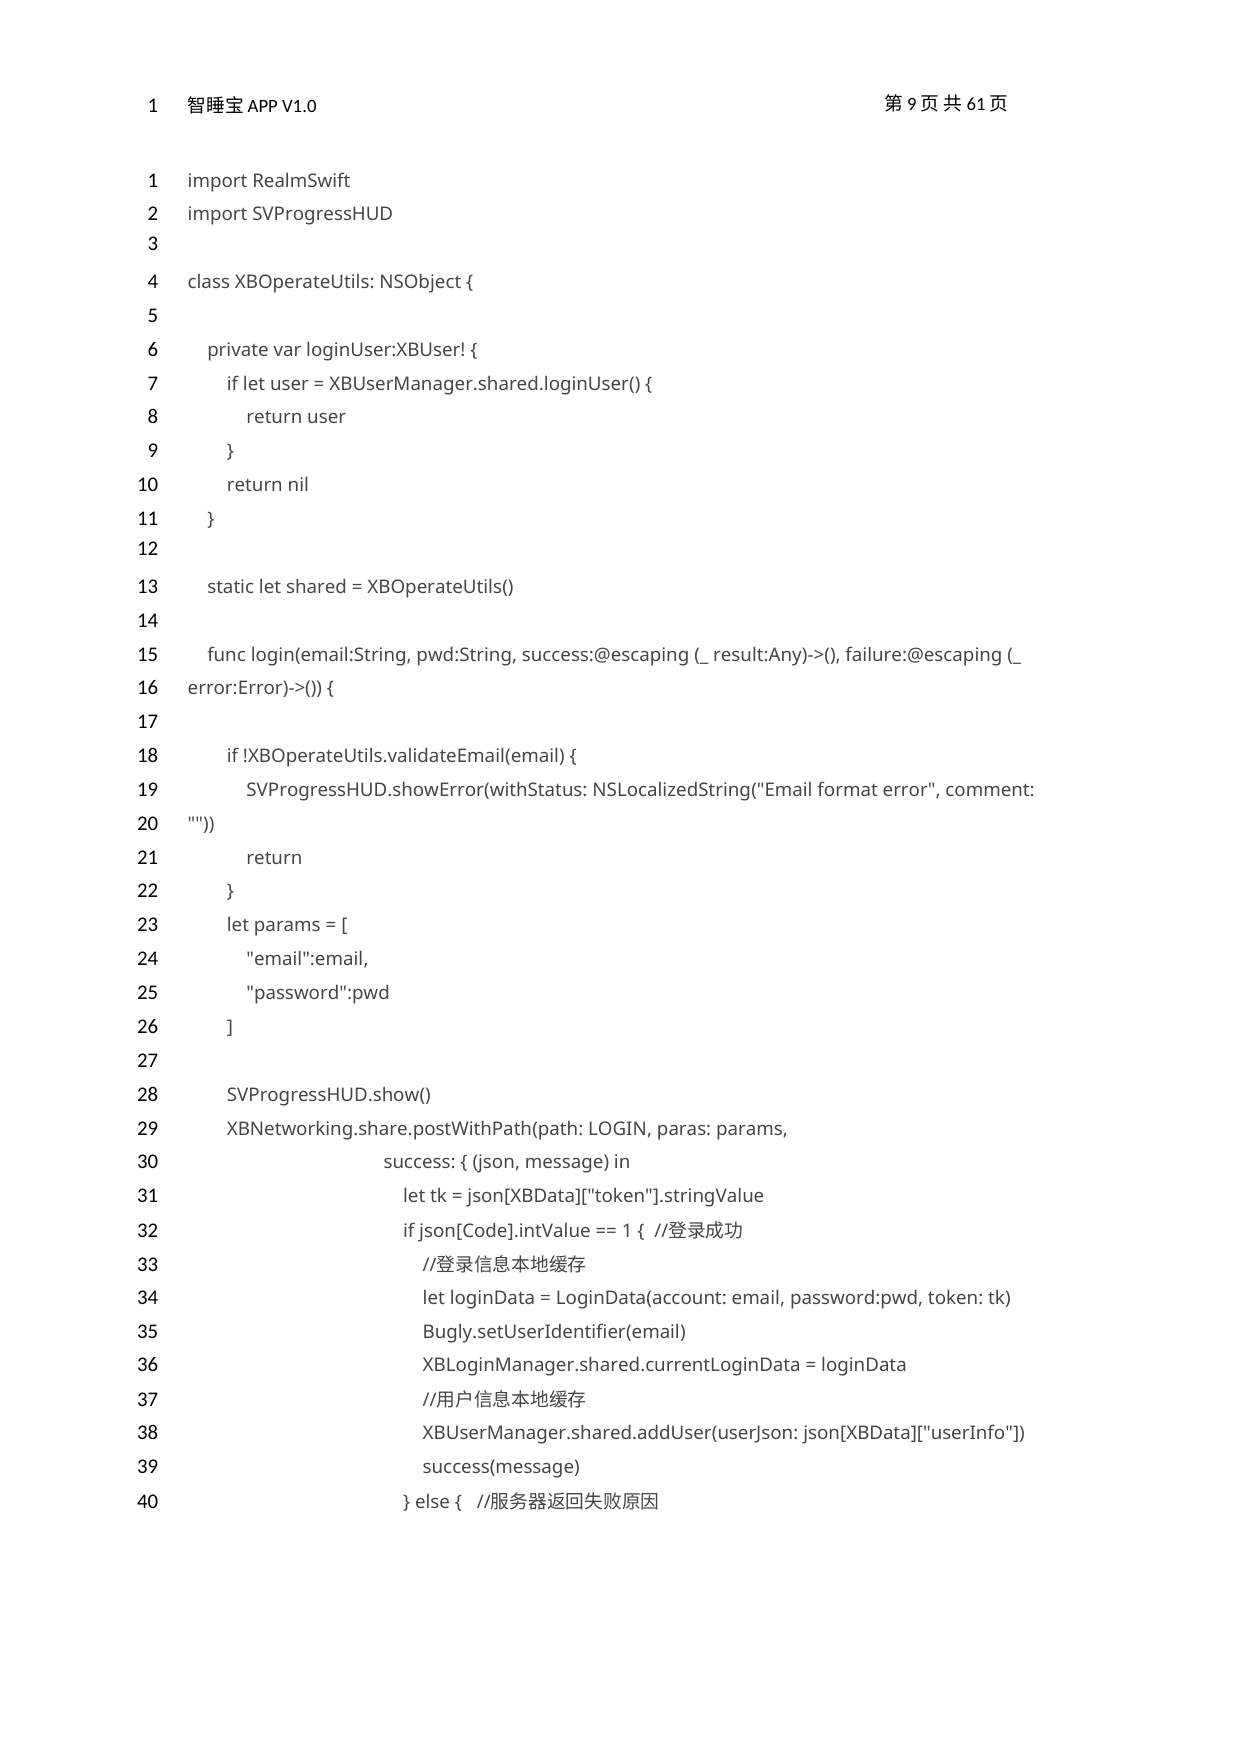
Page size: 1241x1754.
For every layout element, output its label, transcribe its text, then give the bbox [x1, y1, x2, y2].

text import RealmSwift [187, 163, 1053, 197]
text SVProgressHUD.show() [187, 1077, 1053, 1111]
text if let user = XBUserManager.shared.loginUser() { [187, 366, 1053, 400]
text let loginData = LoginData(account: email, password:pwd, token: tk) [187, 1280, 1053, 1314]
text "email":email, [187, 941, 1053, 975]
text ] [187, 1009, 1053, 1043]
text } [187, 874, 1053, 907]
text return nil [187, 467, 1053, 501]
text //用户信息本地缓存 [187, 1381, 1053, 1415]
text XBUserManager.shared.addUser(userJson: json[XBData]["userInfo"]) [187, 1415, 1053, 1449]
text import SVProgressHUD [187, 197, 1053, 230]
text } else { //服务器返回失败原因 [187, 1483, 1053, 1517]
text success(message) [187, 1449, 1053, 1483]
text let params = [ [187, 907, 1053, 941]
text //登录信息本地缓存 [187, 1246, 1053, 1280]
text if json[Code].intValue == 1 { //登录成功 [187, 1212, 1053, 1246]
text } [187, 501, 1053, 535]
text private var loginUser:XBUser! { [187, 332, 1053, 366]
text } [187, 433, 1053, 467]
text class XBOperateUtils: NSObject { [187, 264, 1053, 298]
text SVProgressHUD.showError(withStatus: NSLocalizedString("Email format error", comment: "")) [187, 772, 1053, 840]
text "password":pwd [187, 975, 1053, 1009]
text let tk = json[XBData]["token"].stringValue [187, 1178, 1053, 1212]
text static let shared = XBOperateUtils() [187, 569, 1053, 603]
text XBLoginManager.shared.currentLoginData = loginData [187, 1348, 1053, 1381]
text Bugly.setUserIdentifier(email) [187, 1314, 1053, 1348]
text return user [187, 400, 1053, 433]
text XBNetworking.share.postWithPath(path: LOGIN, paras: params, [187, 1111, 1053, 1144]
text success: { (json, message) in [187, 1144, 1053, 1178]
text if !XBOperateUtils.validateEmail(email) { [187, 738, 1053, 772]
text func login(email:String, pwd:String, success:@escaping (_ result:Any)->(), failure:@escaping (_ error:Error)->()) { [187, 637, 1053, 704]
text return [187, 840, 1053, 874]
